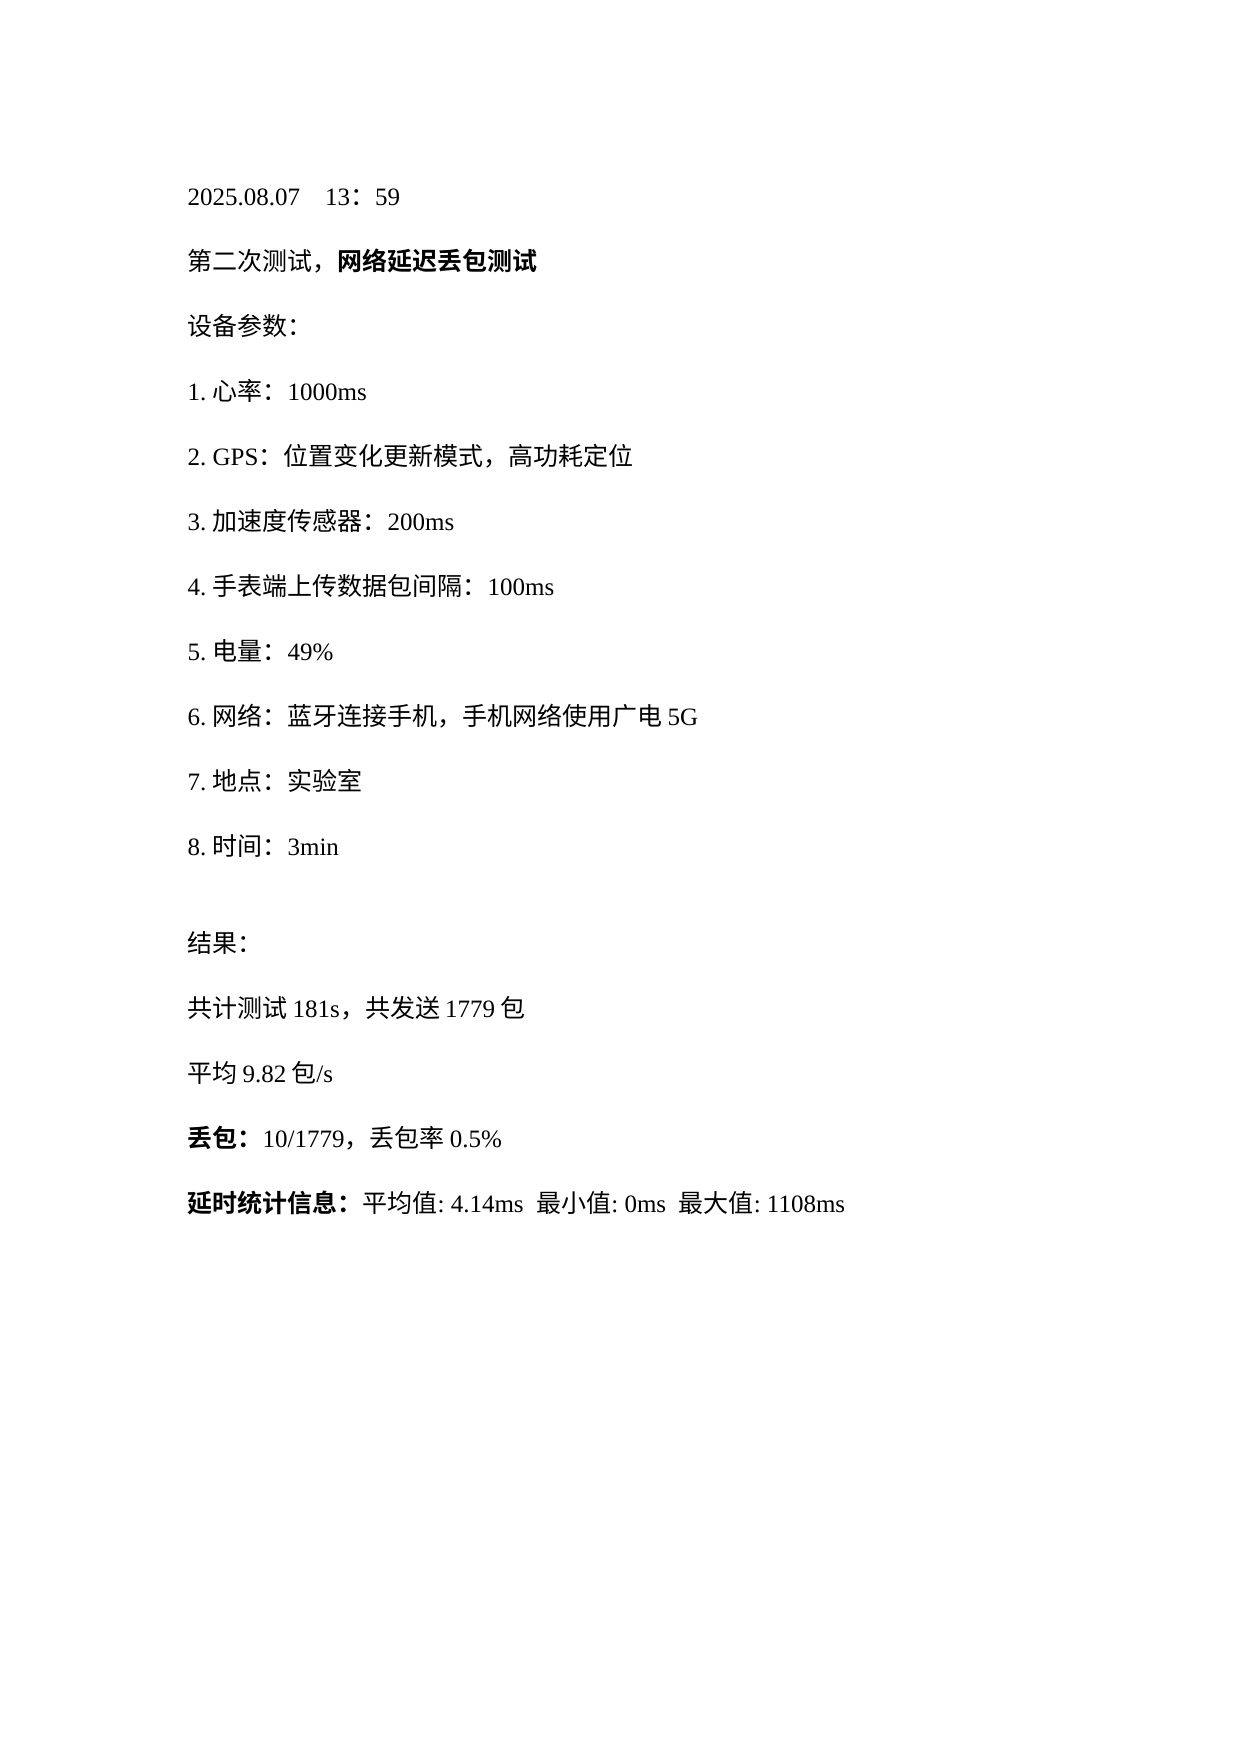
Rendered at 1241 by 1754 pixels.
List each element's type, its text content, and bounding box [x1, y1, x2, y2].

list 加速度传感器：200ms [187, 487, 1053, 552]
list 电量：49% [187, 617, 1053, 682]
list 延时统计信息：平均值: 4.14ms 最小值: 0ms 最大值: 1108ms [187, 1169, 1053, 1234]
list 时间：3min [187, 812, 1053, 877]
list 心率：1000ms [187, 357, 1053, 422]
list 第二次测试，网络延迟丢包测试 [187, 227, 1053, 292]
text 平均9.82包/s [187, 1039, 1053, 1104]
list 手表端上传数据包间隔：100ms [187, 552, 1053, 617]
list 2025.08.07 13：59 [187, 162, 1053, 227]
text 共计测试181s，共发送1779包 [187, 974, 1053, 1039]
list 网络：蓝牙连接手机，手机网络使用广电5G [187, 682, 1053, 747]
list 设备参数： [187, 292, 1053, 357]
list 地点：实验室 [187, 747, 1053, 812]
text 结果： [187, 909, 1053, 974]
text 丢包：10/1779，丢包率0.5% [187, 1104, 1053, 1169]
list GPS：位置变化更新模式，高功耗定位 [187, 422, 1053, 487]
